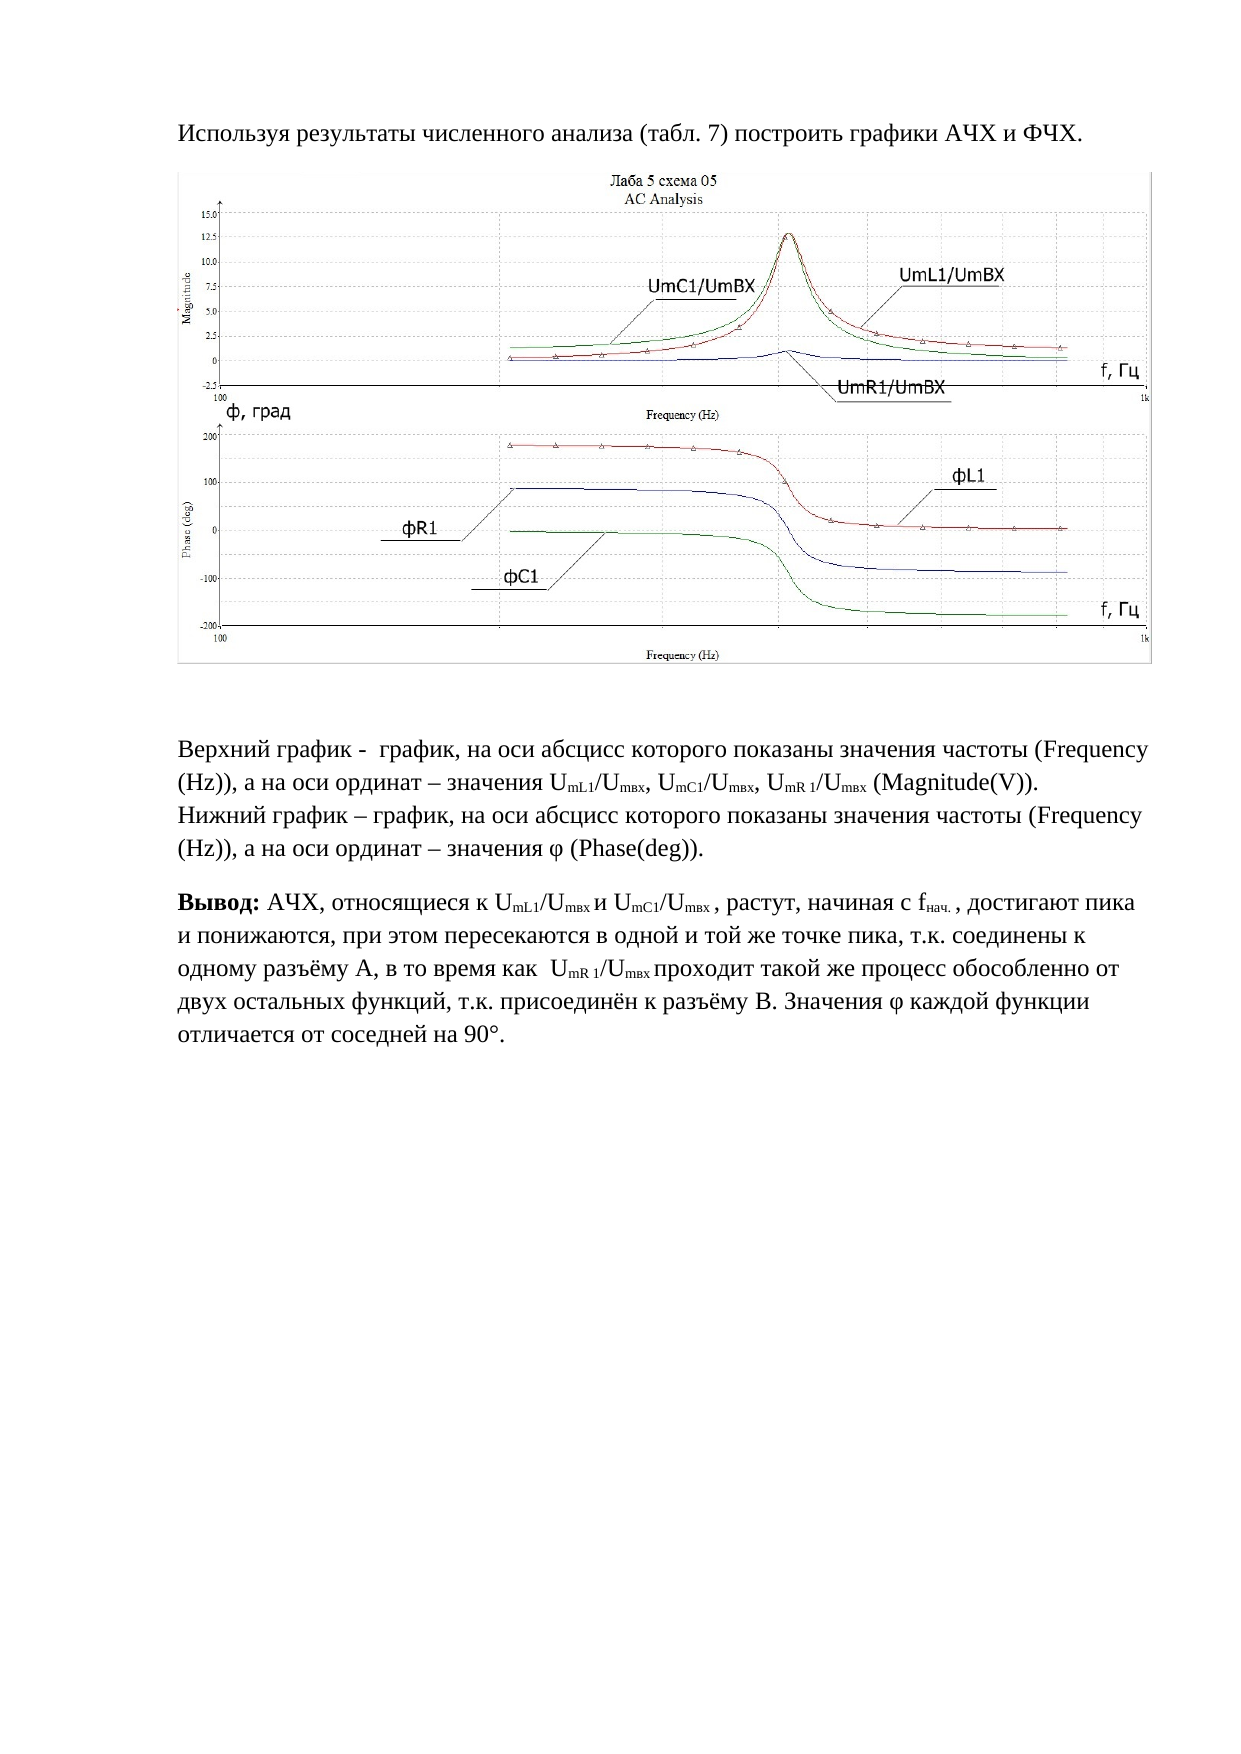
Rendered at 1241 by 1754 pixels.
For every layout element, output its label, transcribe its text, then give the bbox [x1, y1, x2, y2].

text Вывод: АЧХ, относящиеся к UmL1/Umвх и UmC1/Umвх , растут, начиная с fнач. , достигают пика и понижаются, при этом пересекаются в одной и той же точке пика, т.к. соединены к одному разъёму A, в то время как UmR 1/Umвх проходит такой же процесс обособленно от двух остальных функций, т.к. присоединён к разъёму B. Значения φ каждой функции отличается от соседней на 90°. [177, 887, 1152, 1048]
text Используя результаты численного анализа (табл. 7) построить графики АЧХ и ФЧХ. [177, 118, 1152, 147]
text Верхний график - график, на оси абсцисс которого показаны значения частоты (Frequency (Hz)), а на оси ординат – значения UmL1/Umвх, UmC1/Umвх, UmR 1/Umвх (Magnitude(V)). Нижний график – график, на оси абсцисс которого показаны значения частоты (Frequency (Hz)), а на оси ординат – значения φ (Phase(deg)). [177, 734, 1152, 862]
picture [177, 172, 1152, 664]
